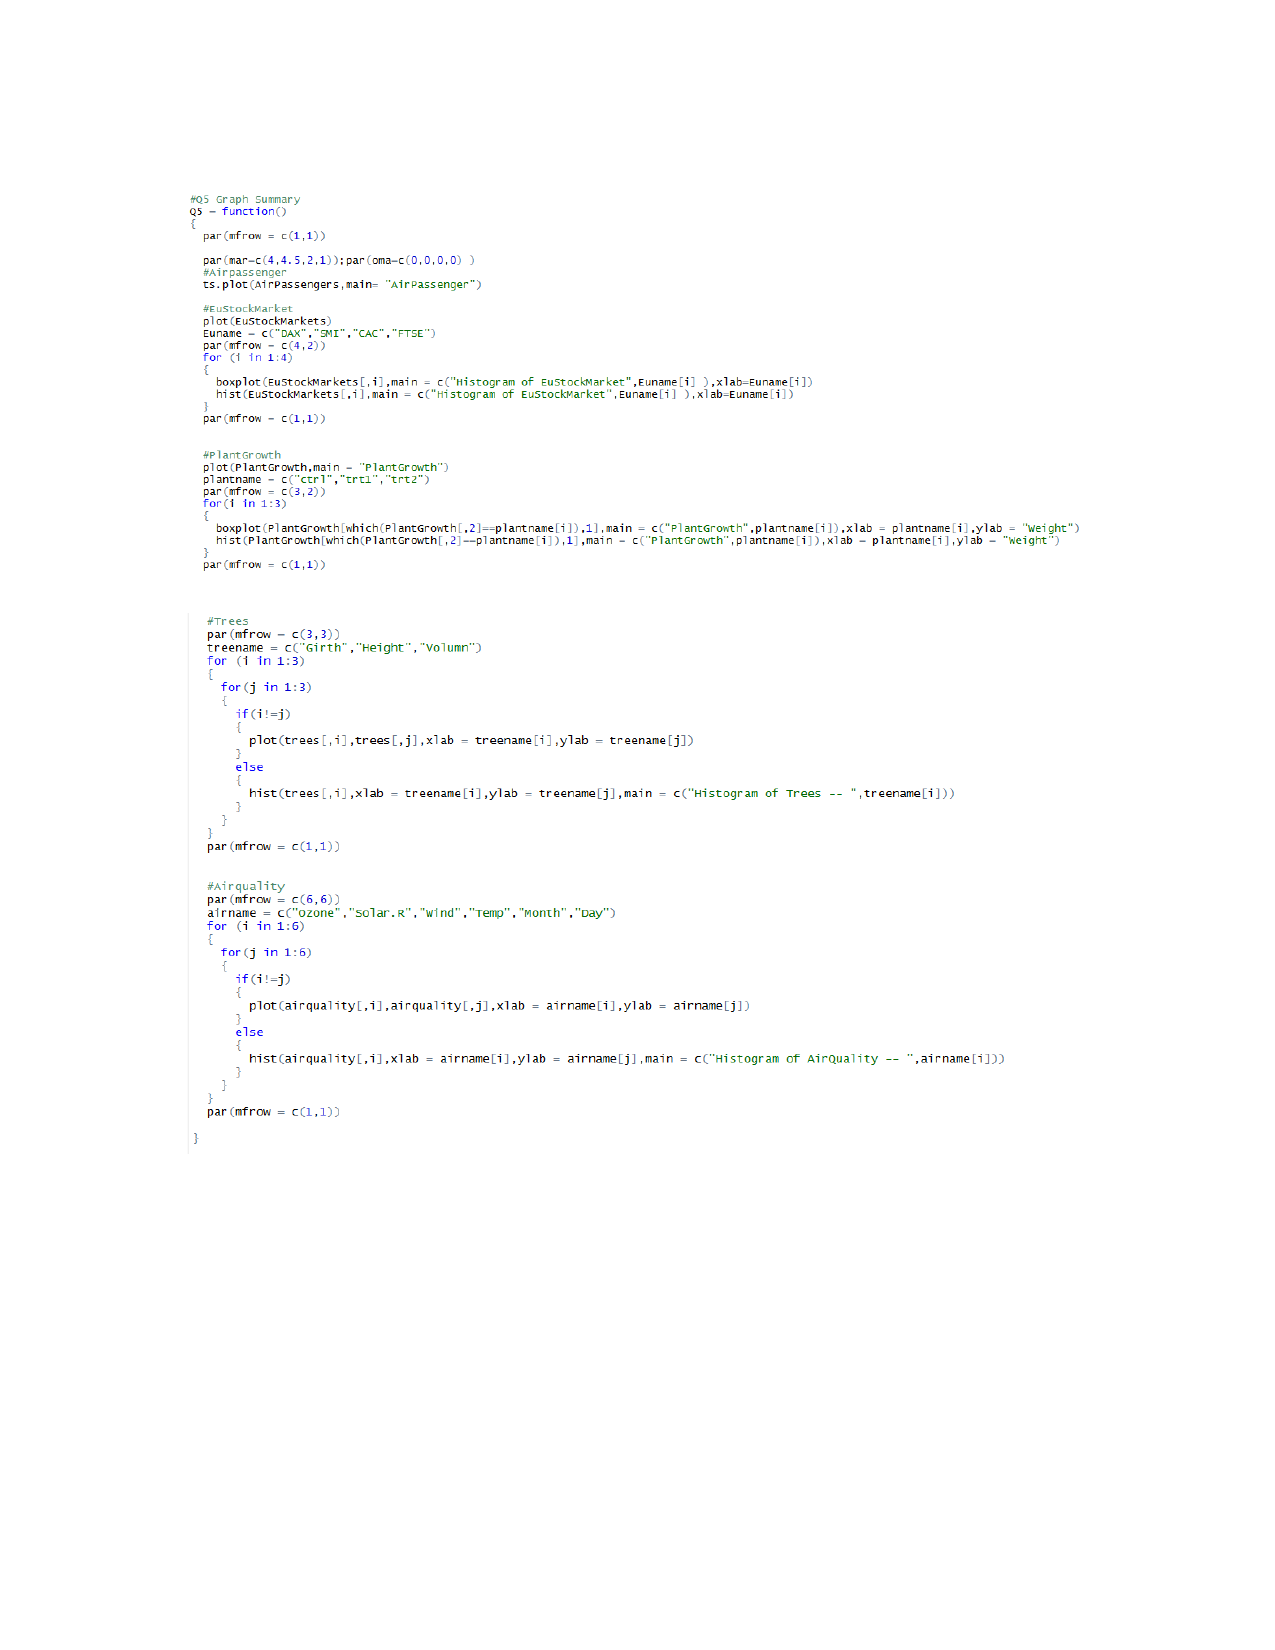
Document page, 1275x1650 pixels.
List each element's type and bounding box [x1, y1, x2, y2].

picture [187, 191, 1088, 584]
picture [187, 613, 1088, 1154]
